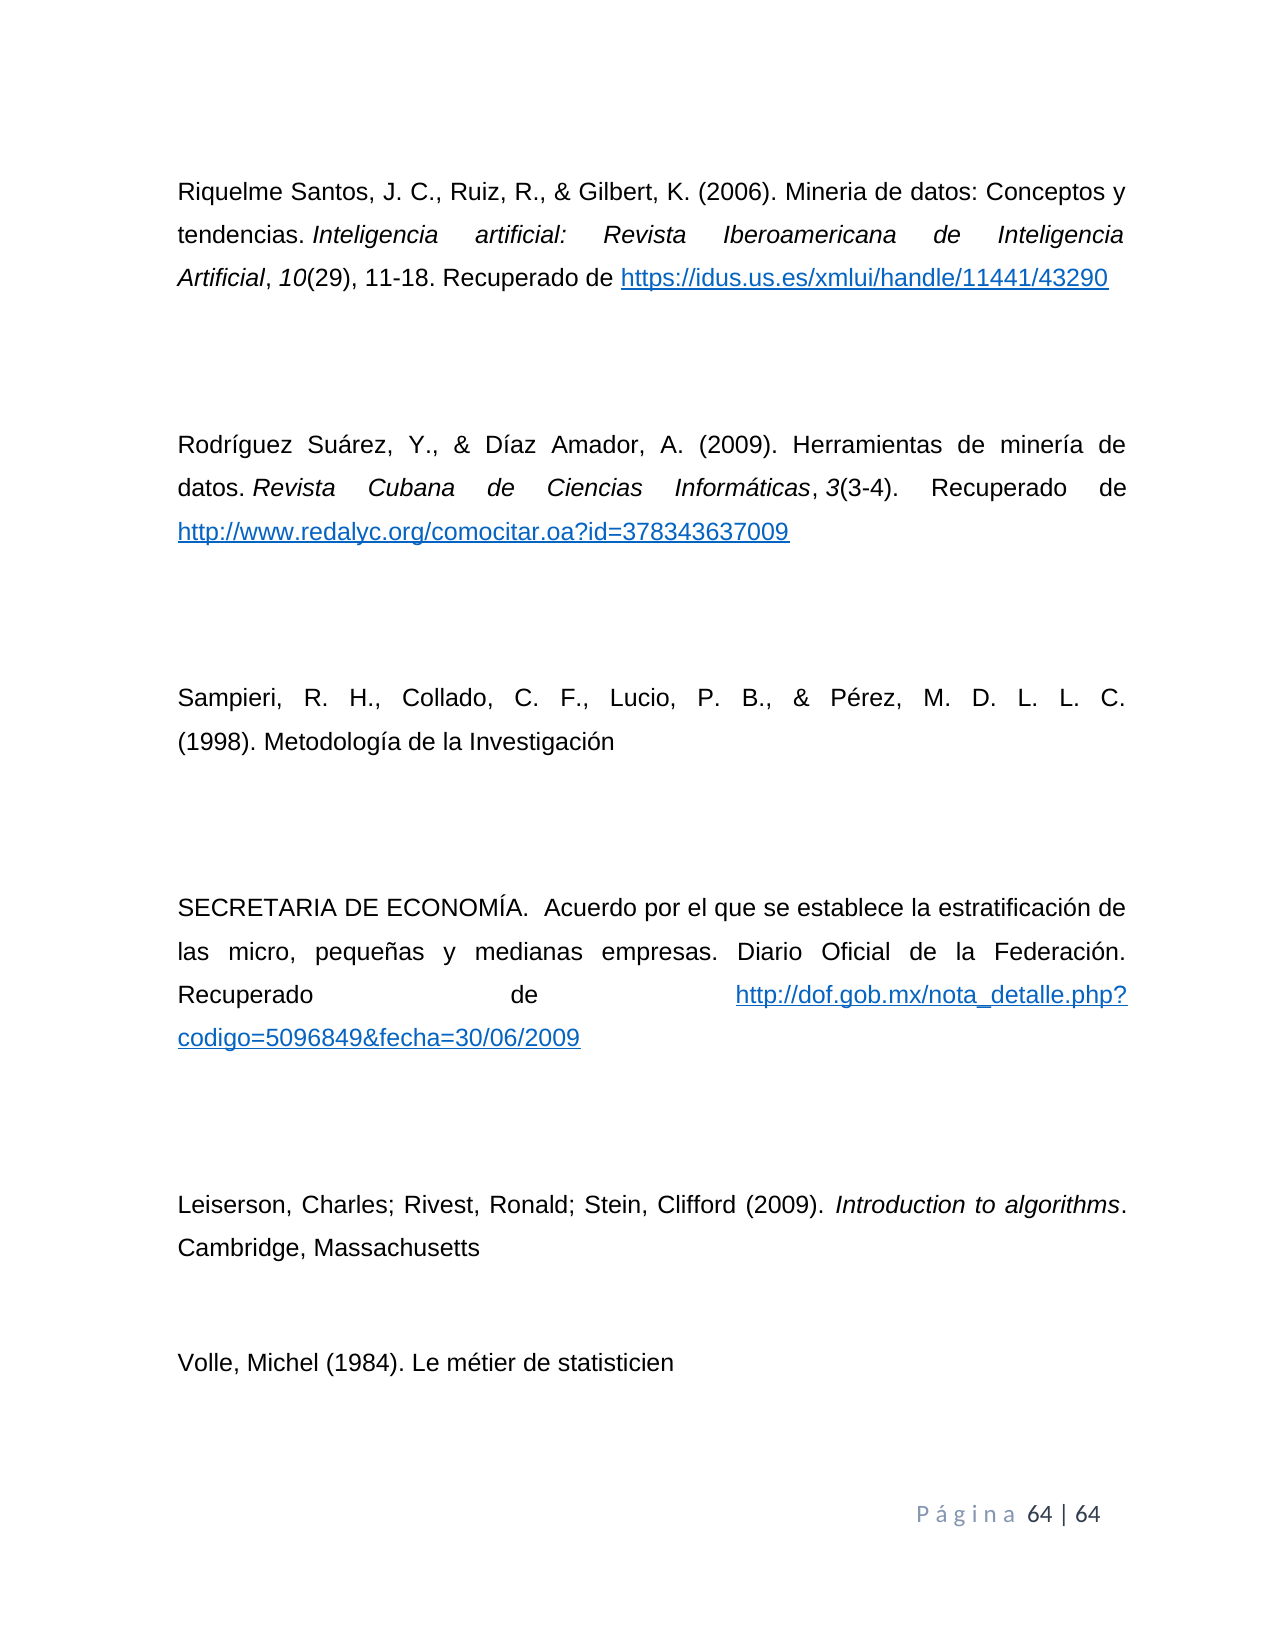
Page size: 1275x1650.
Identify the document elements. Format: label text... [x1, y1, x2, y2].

text Volle, Michel (1984). Le métier de statisticien [177, 1348, 1127, 1377]
text Sampieri, R. H., Collado, C. F., Lucio, P. B., & Pérez, M. D. L. L. C. (1998). Metodología de la Investigación [177, 712, 1127, 755]
text Riquelme Santos, J. C., Ruiz, R., & Gilbert, K. (2006). Mineria de datos: Conceptos y tendencias. Inteligencia artificial: Revista Iberoamericana de Inteligencia Artificial, 10(29), 11-18. Recuperado de https://idus.us.es/xmlui/handle/11441/43290 [177, 206, 1127, 292]
text Rodríguez Suárez, Y., & Díaz Amador, A. (2009). Herramientas de minería de datos. Revista Cubana de Ciencias Informáticas, 3(3-4). Recuperado de http://www.redalyc.org/comocitar.oa?id=378343637009 [177, 459, 1127, 545]
text Leiserson, Charles; Rivest, Ronald; Stein, Clifford (2009). Introduction to algorithms. Cambridge, Massachusetts [177, 1190, 1127, 1262]
text SECRETARIA DE ECONOMÍA. Acuerdo por el que se establece la estratificación de las micro, pequeñas y medianas empresas. Diario Oficial de la Federación. Recuperado de http://dof.gob.mx/nota_detalle.php?codigo=5096849&fecha=30/06/2009 [177, 893, 1127, 1052]
